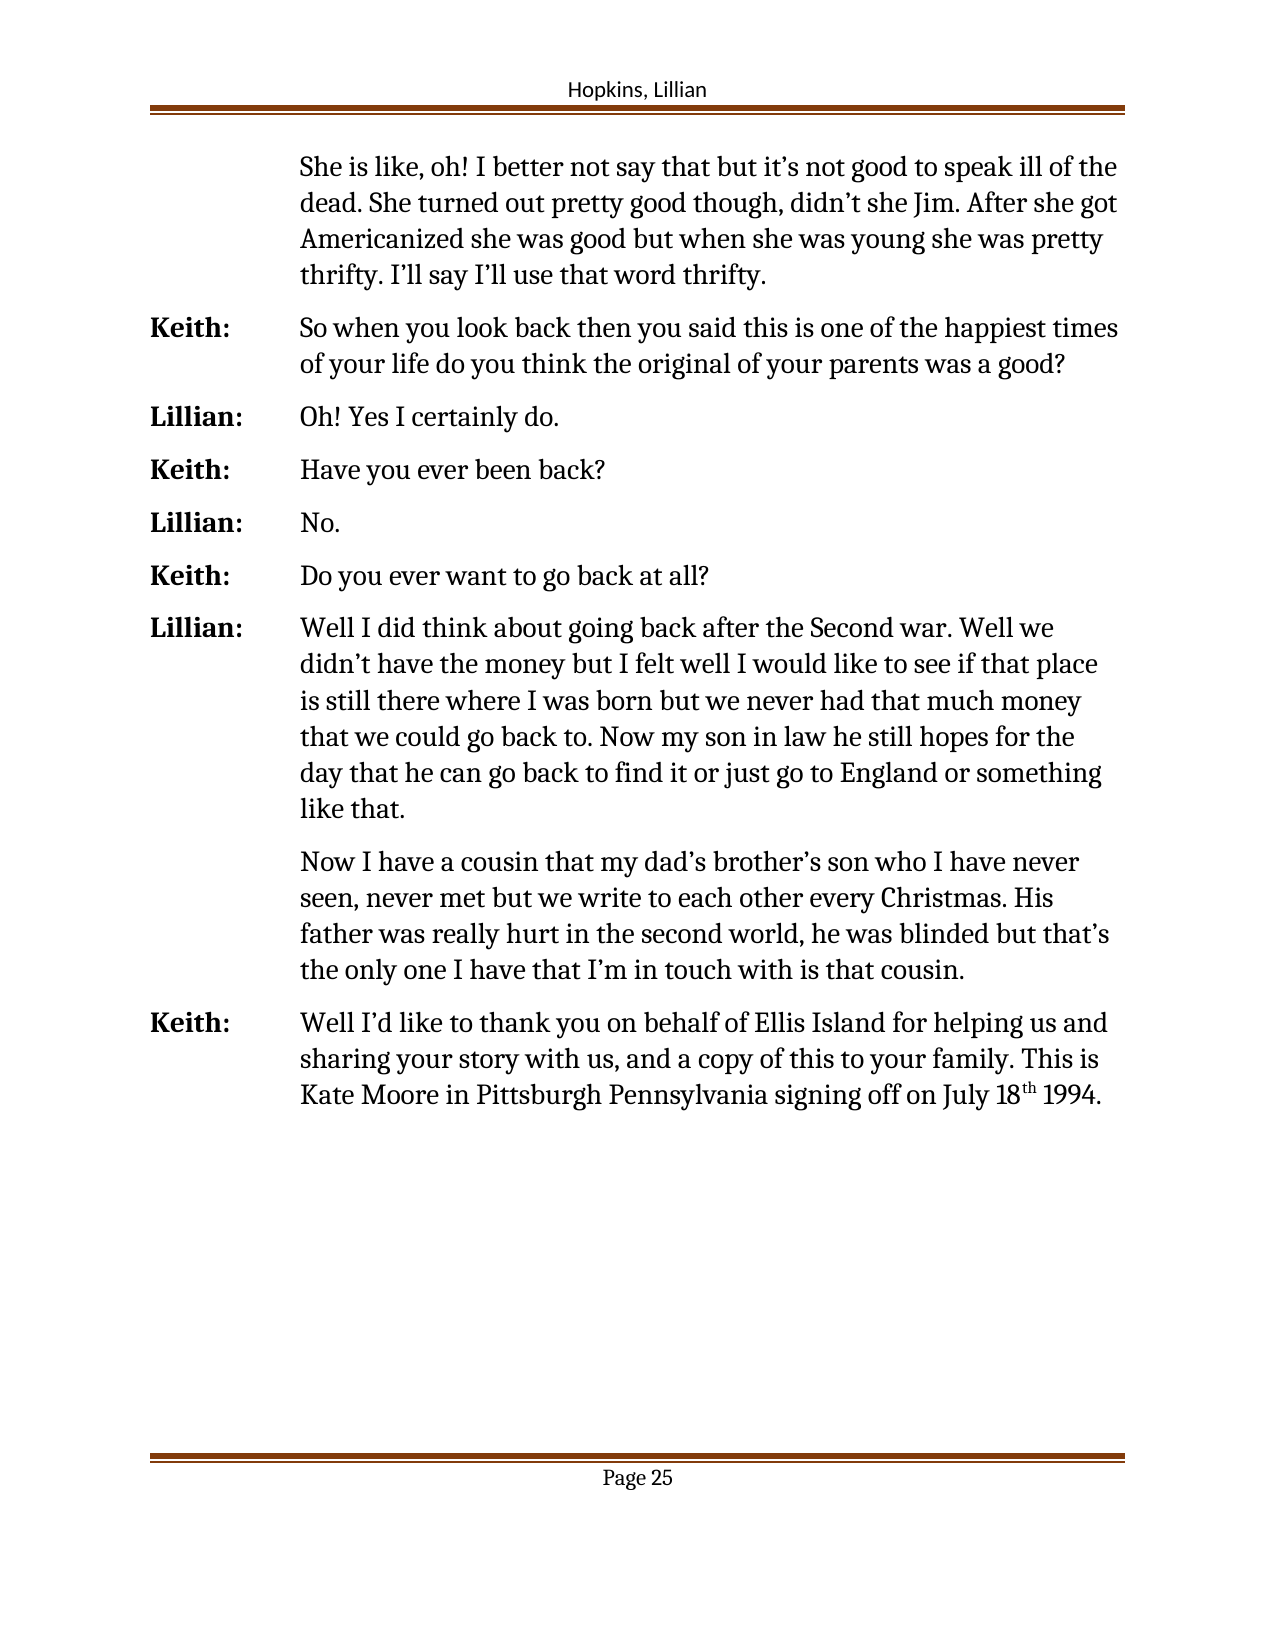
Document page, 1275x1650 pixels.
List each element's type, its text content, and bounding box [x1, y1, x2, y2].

text Lillian: No. [150, 506, 1125, 539]
text Lillian: Well I did think about going back after the Second war. Well we didn’t have the money but I felt well I would like to see if that place is still there where I was born but we never had that much money that we could go back to. Now my son in law he still hopes for the day that he can go back to find it or just go to England or something like that. [150, 611, 1125, 826]
text Keith: Have you ever been back? [150, 453, 1125, 487]
text Keith: So when you look back then you said this is one of the happiest times of your life do you think the original of your parents was a good? [150, 311, 1125, 381]
text Lillian: Oh! Yes I certainly do. [150, 400, 1125, 434]
text Now I have a cousin that my dad’s brother’s son who I have never seen, never met but we write to each other every Christmas. His father was really hurt in the second world, he was blinded but that’s the only one I have that I’m in touch with is that cousin. [300, 845, 1125, 987]
text Keith: Well I’d like to thank you on behalf of Ellis Island for helping us and sharing your story with us, and a copy of this to your family. This is Kate Moore in Pittsburgh Pennsylvania signing off on July 18th 1994. [150, 1006, 1125, 1112]
text She is like, oh! I better not say that but it’s not good to speak ill of the dead. She turned out pretty good though, didn’t she Jim. After she got Americanized she was good but when she was young she was pretty thrifty. I’ll say I’ll use that word thrifty. [300, 150, 1125, 292]
text Keith: Do you ever want to go back at all? [150, 559, 1125, 592]
